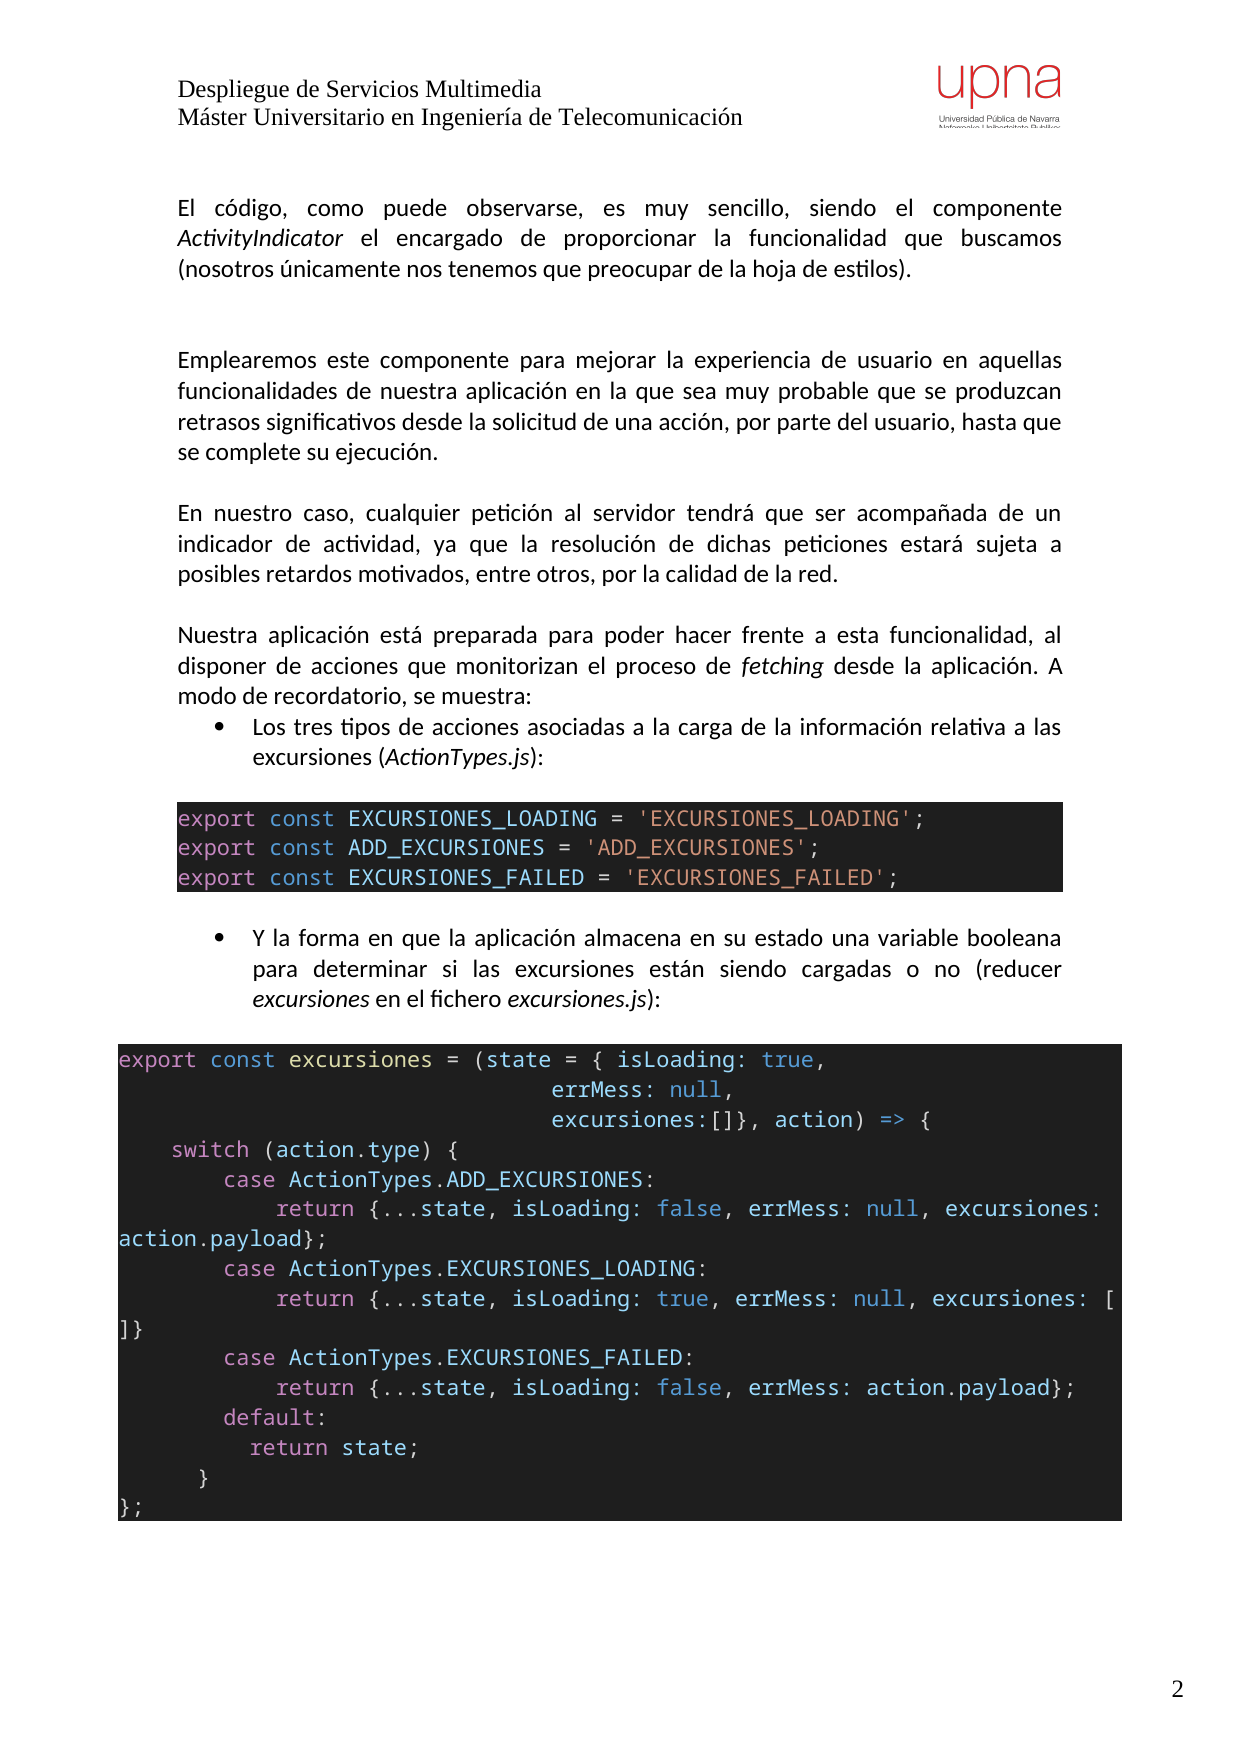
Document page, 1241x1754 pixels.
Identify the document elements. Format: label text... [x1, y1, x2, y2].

text El código, como puede observarse, es muy sencillo, siendo el componente ActivityIndicator el encargado de proporcionar la funcionalidad que buscamos (nosotros únicamente nos tenemos que preocupar de la hoja de estilos). [177, 192, 1063, 284]
text export const EXCURSIONES_LOADING = 'EXCURSIONES_LOADING'; [177, 802, 1063, 832]
text } [118, 1462, 1122, 1491]
text Emplearemos este componente para mejorar la experiencia de usuario en aquellas funcionalidades de nuestra aplicación en la que sea muy probable que se produzcan retrasos significativos desde la solicitud de una acción, por parte del usuario, hasta que se complete su ejecución. [177, 345, 1063, 467]
text export const EXCURSIONES_FAILED = 'EXCURSIONES_FAILED'; [177, 862, 1063, 892]
text excursiones:[]}, action) => { [118, 1104, 1122, 1134]
text En nuestro caso, cualquier petición al servidor tendrá que ser acompañada de un indicador de actividad, ya que la resolución de dichas peticiones estará sujeta a posibles retardos motivados, entre otros, por la calidad de la red. [177, 497, 1063, 589]
text case ActionTypes.EXCURSIONES_LOADING: [118, 1253, 1122, 1283]
text export const ADD_EXCURSIONES = 'ADD_EXCURSIONES'; [177, 832, 1063, 862]
text export const excursiones = (state = { isLoading: true, [118, 1044, 1122, 1074]
text return {...state, isLoading: false, errMess: null, excursiones: action.payload}; [118, 1193, 1122, 1253]
text Nuestra aplicación está preparada para poder hacer frente a esta funcionalidad, al disponer de acciones que monitorizan el proceso de fetching desde la aplicación. A modo de recordatorio, se muestra: [177, 619, 1063, 711]
text errMess: null, [118, 1074, 1122, 1104]
list Los tres tipos de acciones asociadas a la carga de la información relativa a las excursiones (ActionTypes.js): [215, 711, 1063, 772]
list Y la forma en que la aplicación almacena en su estado una variable booleana para determinar si las excursiones están siendo cargadas o no (reducer excursiones en el fichero excursiones.js): [215, 922, 1063, 1014]
text switch (action.type) { [118, 1134, 1122, 1164]
text }; [118, 1491, 1122, 1521]
text return {...state, isLoading: true, errMess: null, excursiones: []} [118, 1283, 1122, 1342]
text return state; [118, 1432, 1122, 1462]
text default: [118, 1402, 1122, 1432]
picture [938, 65, 1061, 128]
text case ActionTypes.ADD_EXCURSIONES: [118, 1164, 1122, 1193]
text return {...state, isLoading: false, errMess: action.payload}; [118, 1372, 1122, 1402]
text case ActionTypes.EXCURSIONES_FAILED: [118, 1342, 1122, 1372]
